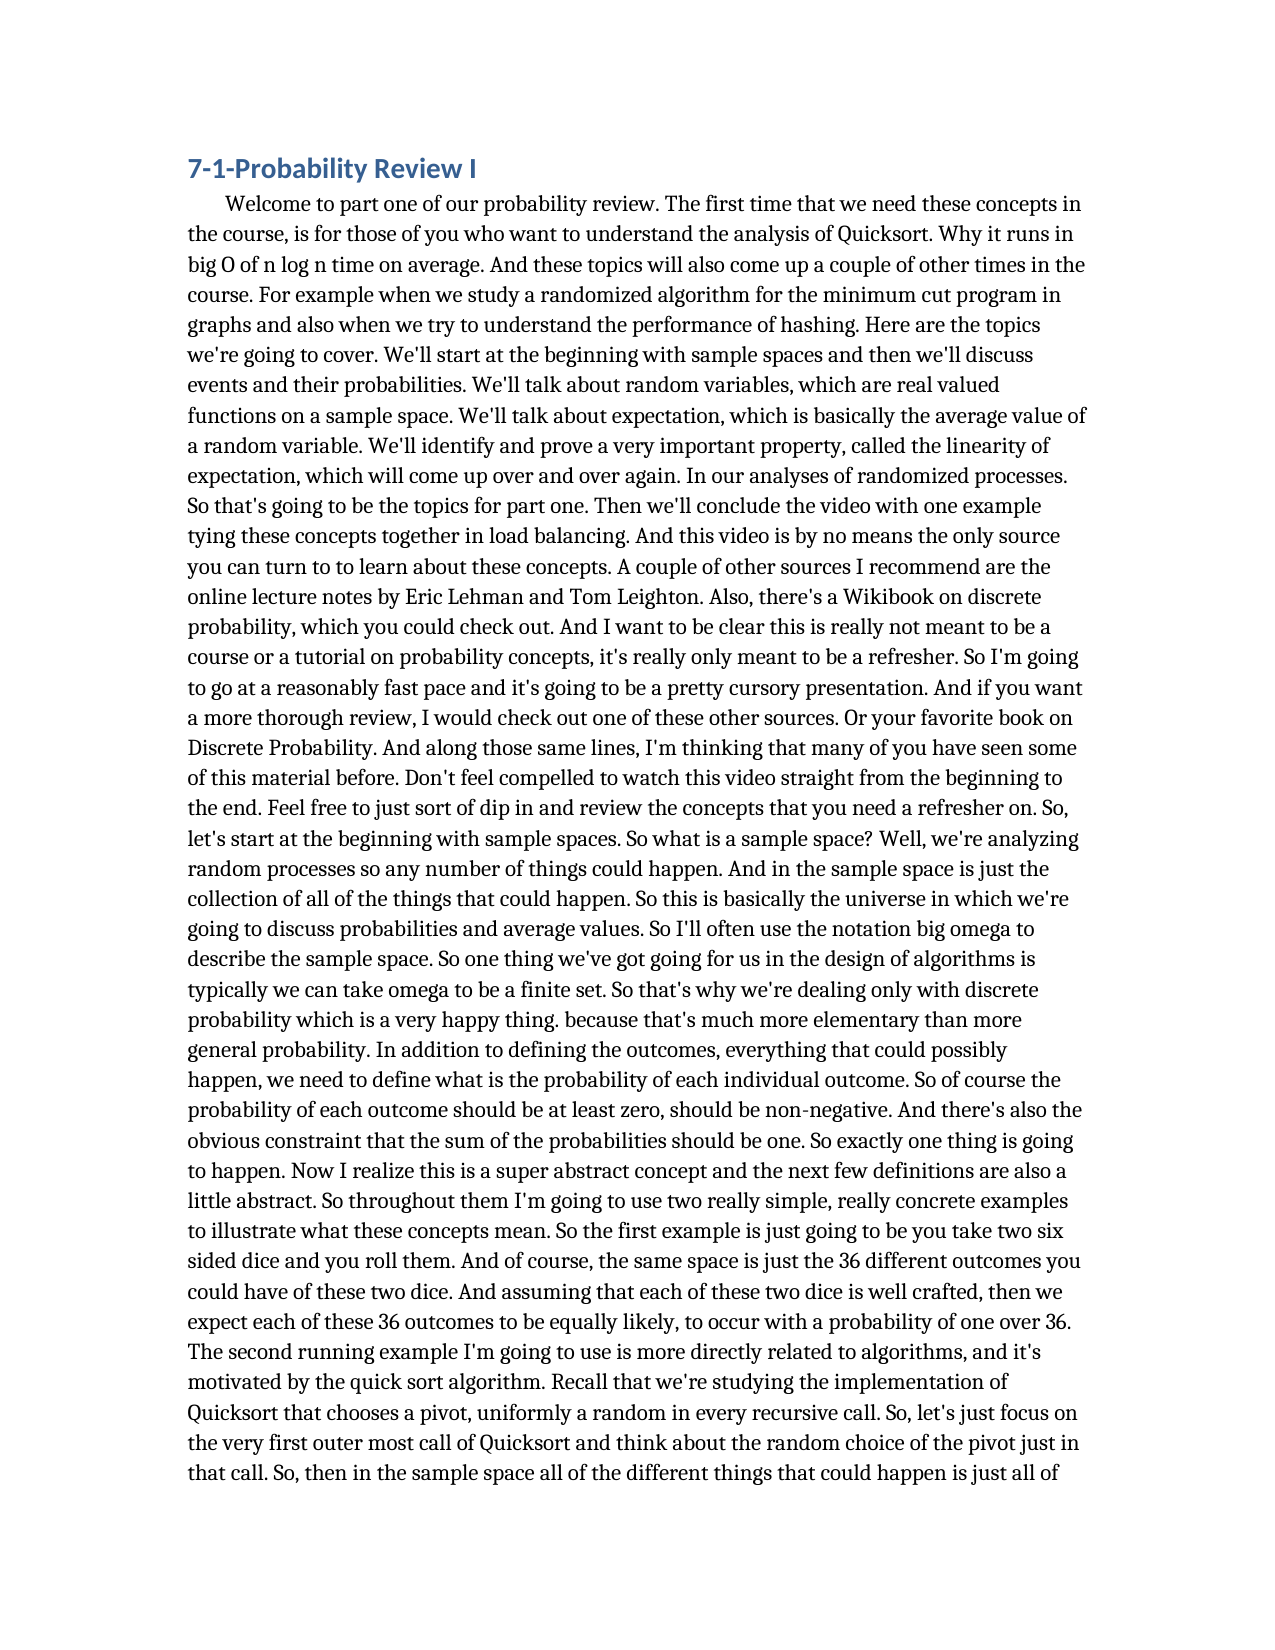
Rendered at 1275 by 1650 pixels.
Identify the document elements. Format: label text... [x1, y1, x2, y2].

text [187, 191, 1087, 1486]
subtitle 7-1-Probability Review I [187, 150, 1087, 186]
